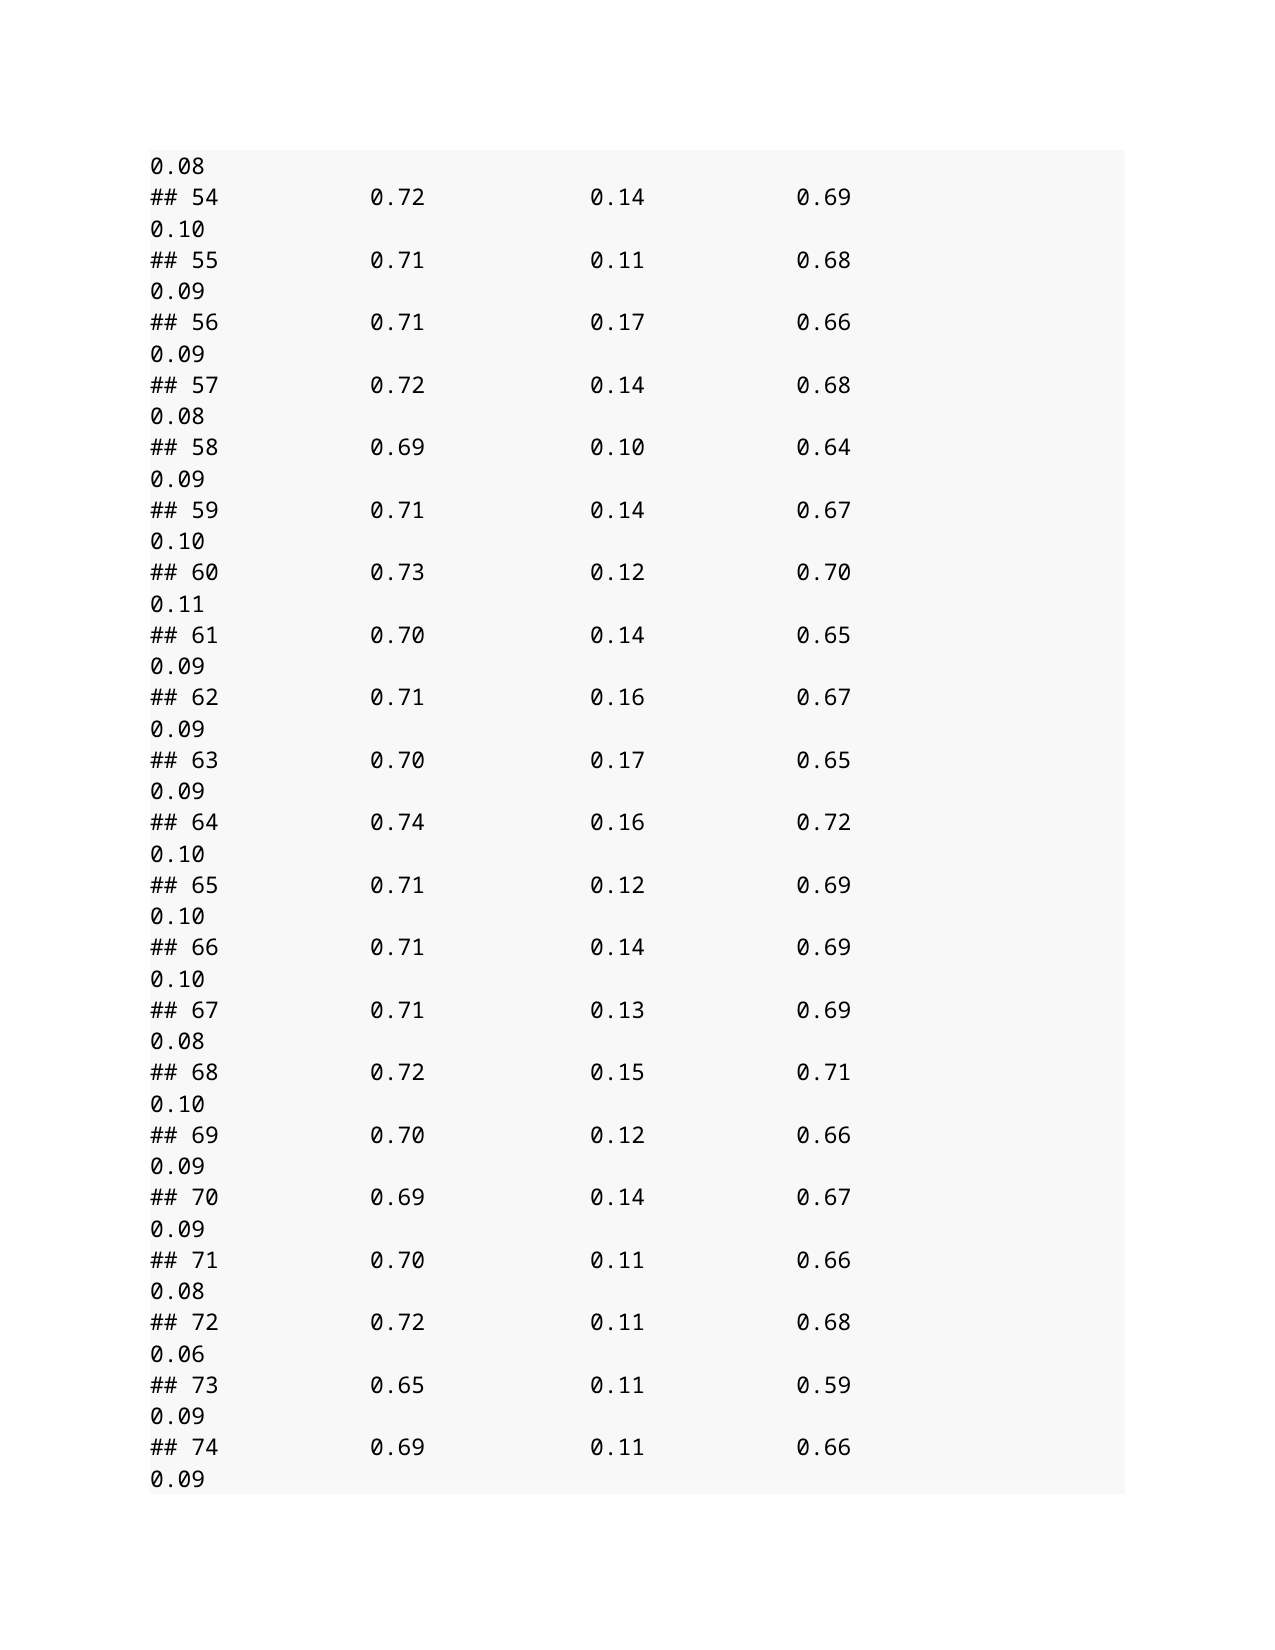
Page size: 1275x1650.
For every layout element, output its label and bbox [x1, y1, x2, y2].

text [150, 150, 1125, 1494]
